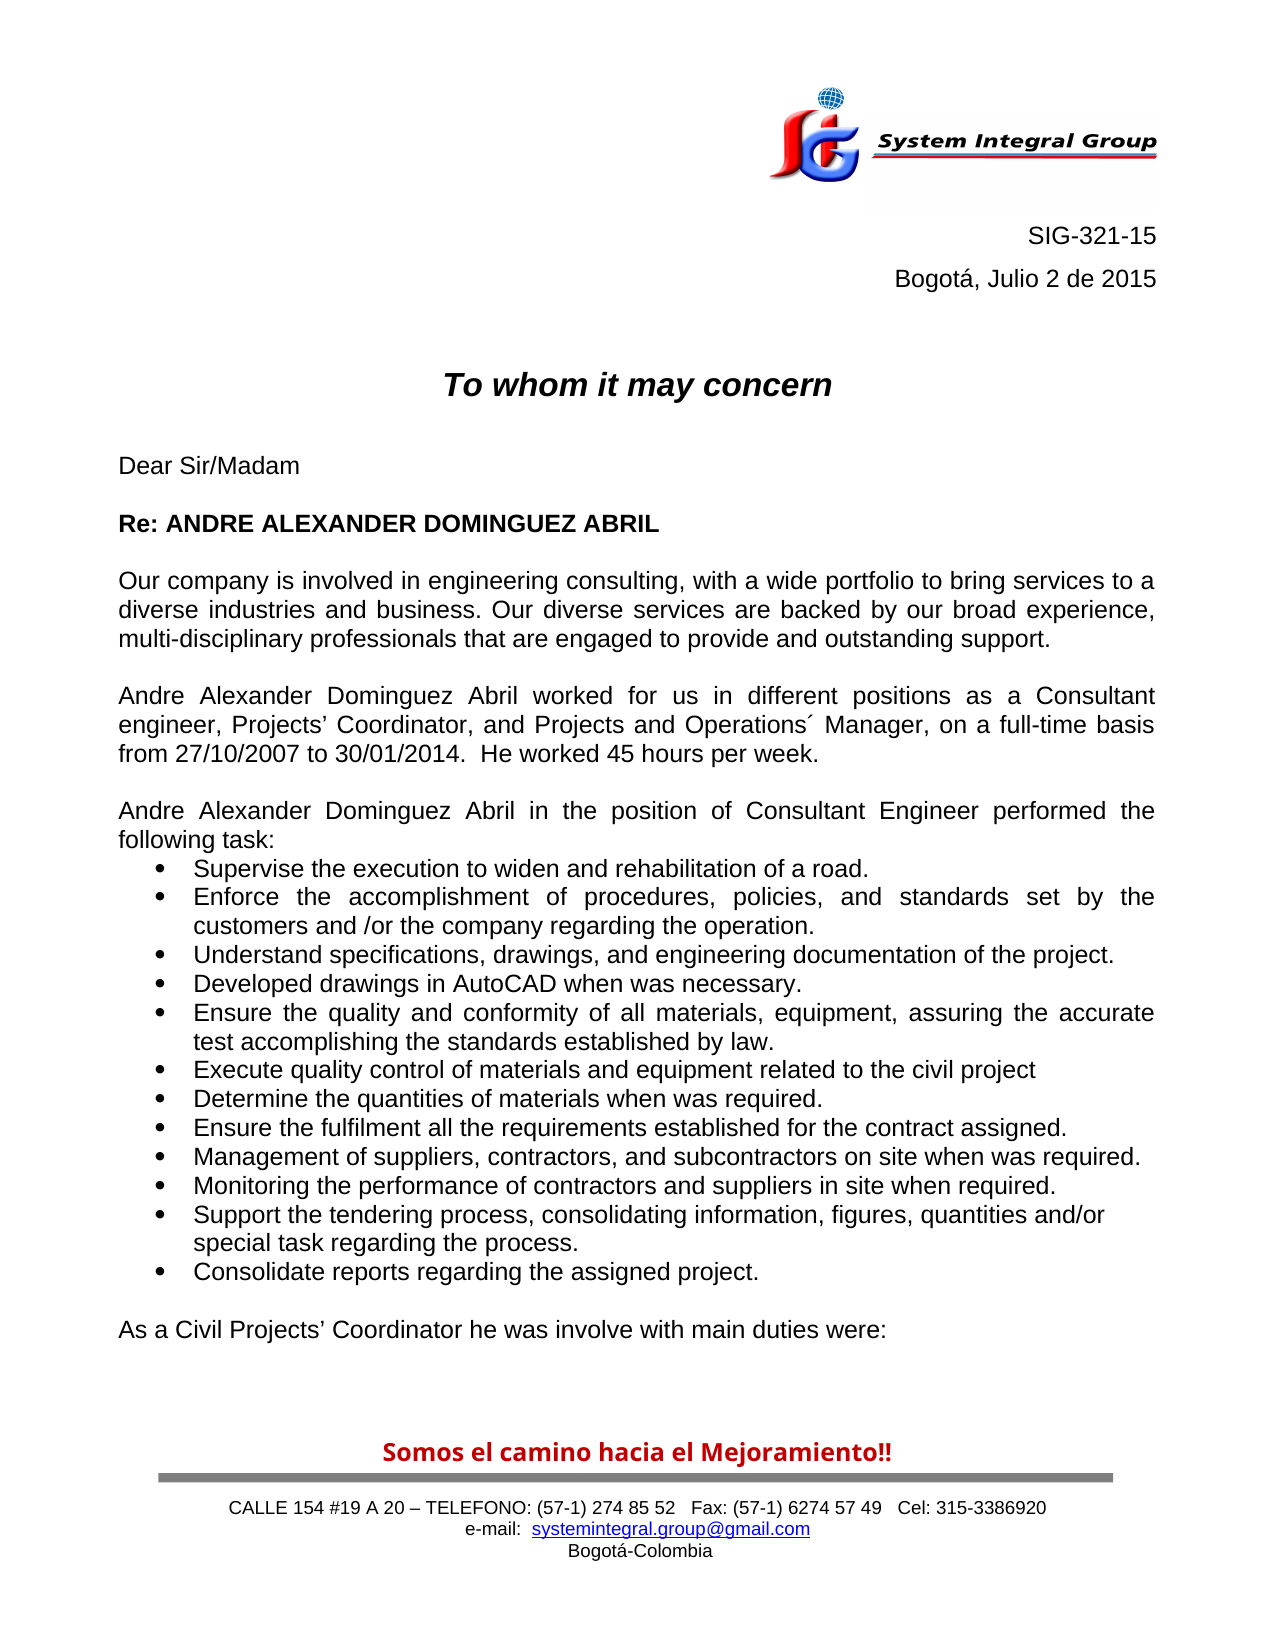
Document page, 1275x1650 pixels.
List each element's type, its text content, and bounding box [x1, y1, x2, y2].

list Monitoring the performance of contractors and suppliers in site when required. [156, 1171, 1157, 1199]
list Developed drawings in AutoCAD when was necessary. [156, 969, 1157, 998]
text To whom it may concern [118, 365, 1157, 403]
list Execute quality control of materials and equipment related to the civil project [156, 1055, 1157, 1084]
text Dear Sir/Madam [118, 451, 1157, 480]
text Our company is involved in engineering consulting, with a wide portfolio to bring services to a diverse industries and business. Our diverse services are backed by our broad experience, multi-disciplinary professionals that are engaged to provide and outstanding support. [118, 566, 1157, 652]
text As a Civil Projects’ Coordinator he was involve with main duties were: [118, 1315, 1157, 1343]
list Determine the quantities of materials when was required. [156, 1084, 1157, 1113]
list Consolidate reports regarding the assigned project. [156, 1257, 1157, 1286]
list Ensure the fulfilment all the requirements established for the contract assigned. [156, 1113, 1157, 1142]
list Supervise the execution to widen and rehabilitation of a road. [156, 853, 1157, 882]
list Ensure the quality and conformity of all materials, equipment, assuring the accurate test accomplishing the standards established by law. [156, 998, 1157, 1055]
list Enforce the accomplishment of procedures, policies, and standards set by the customers and /or the company regarding the operation. [156, 882, 1157, 940]
text Andre Alexander Dominguez Abril worked for us in different positions as a Consultant engineer, Projects’ Coordinator, and Projects and Operations´ Manager, on a full-time basis from 27/10/2007 to 30/01/2014. He worked 45 hours per week. [118, 681, 1157, 767]
list Support the tendering process, consolidating information, figures, quantities and/or special task regarding the process. [156, 1199, 1157, 1257]
picture [769, 87, 1157, 212]
text Bogotá, Julio 2 de 2015 [118, 264, 1157, 293]
list Understand specifications, drawings, and engineering documentation of the project. [156, 940, 1157, 969]
text Andre Alexander Dominguez Abril in the position of Consultant Engineer performed the following task: [118, 796, 1157, 853]
list Management of suppliers, contractors, and subcontractors on site when was required. [156, 1142, 1157, 1171]
text SIG-321-15 [118, 221, 1157, 250]
text Re: ANDRE ALEXANDER DOMINGUEZ ABRIL [118, 508, 1157, 537]
